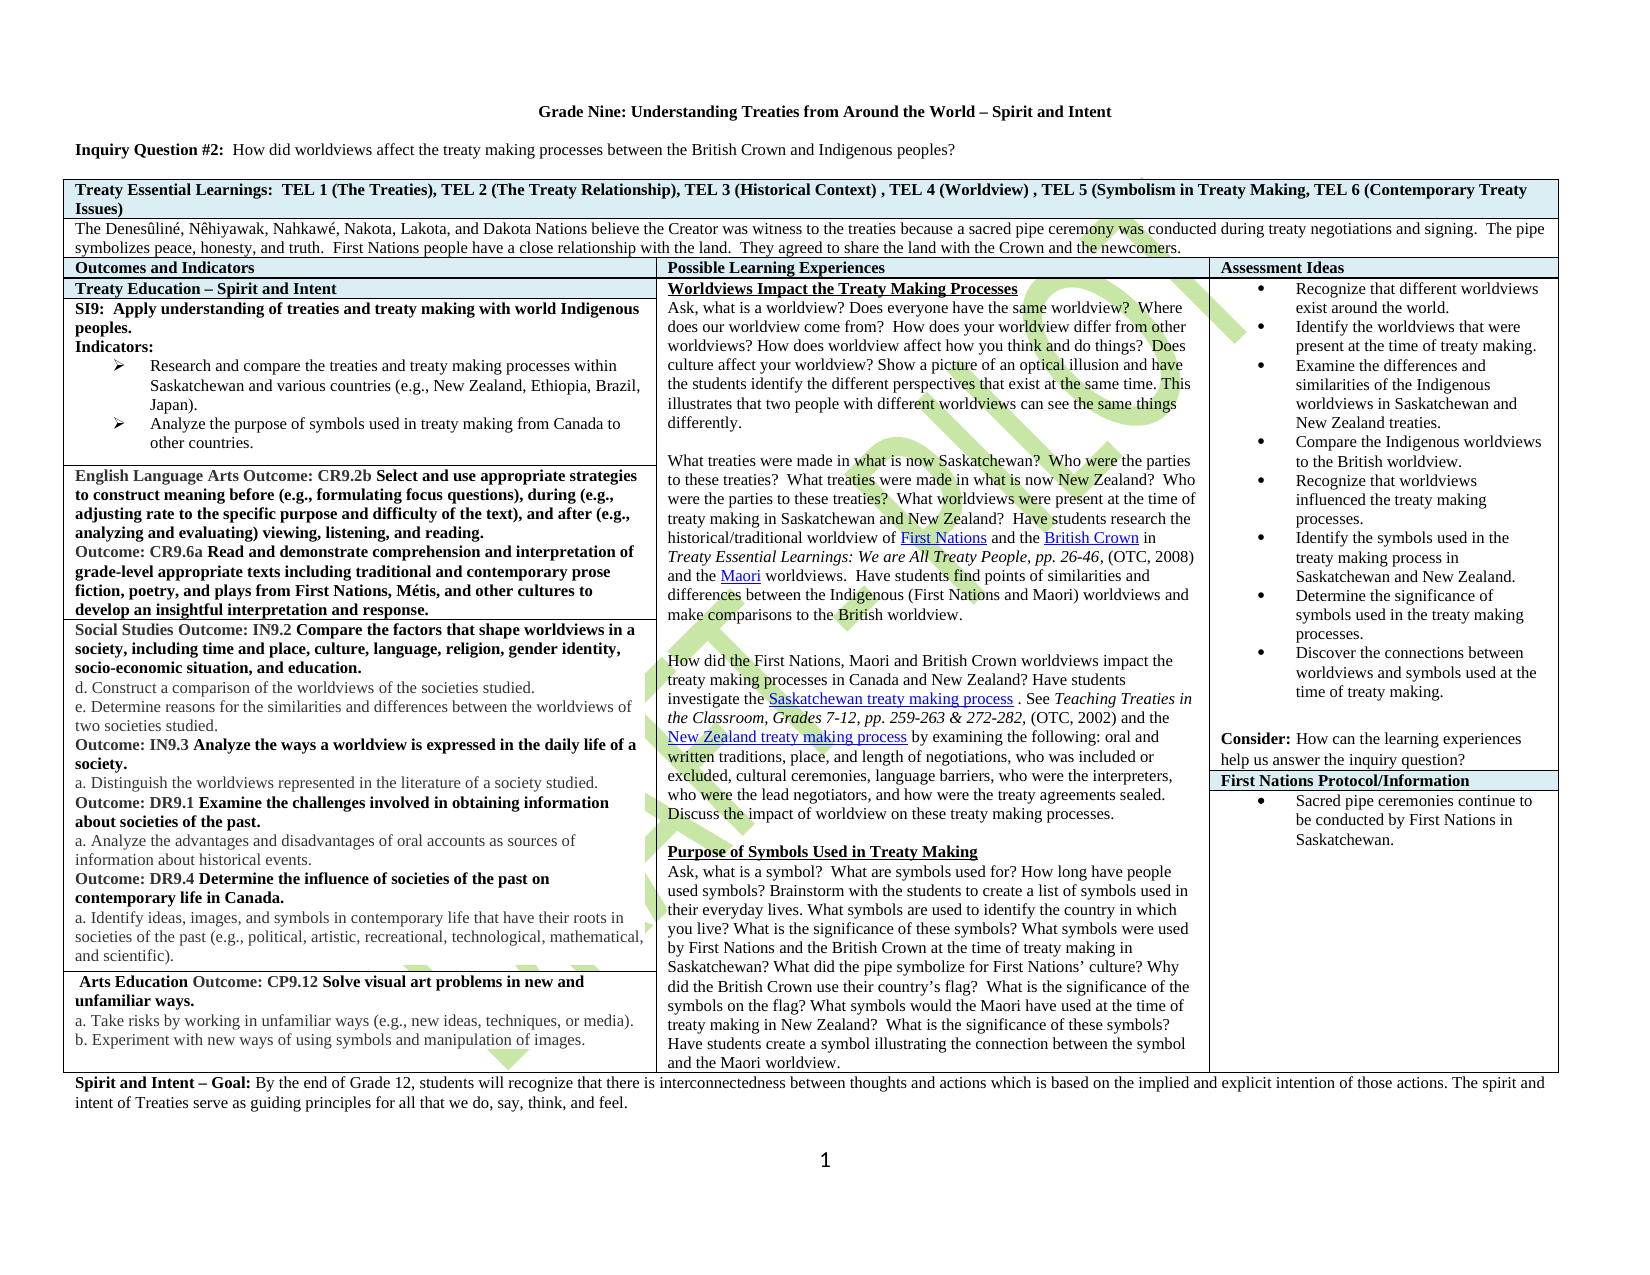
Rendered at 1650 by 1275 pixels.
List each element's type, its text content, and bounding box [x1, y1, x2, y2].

text Spirit and Intent – Goal: By the end of Grade 12, students will recognize that there is interconnectedness between thoughts and actions which is based on the implied and explicit intention of those actions. The spirit and intent of Treaties serve as guiding principles for all that we do, say, think, and feel. [75, 1073, 1575, 1112]
table_cell Worldviews Impact the Treaty Making Processes Ask, what is a worldview? Does everyone have the same worldview? Where does our worldview come from? How does your worldview differ from other worldviews? How does worldview affect how you think and do things? Does culture affect your worldview? Show a picture of an optical illusion and have the students identify the different perspectives that exist at the same time. This illustrates that two people with different worldviews can see the same things differently. What treaties were made in what is now Saskatchewan? Who were the parties to these treaties? What treaties were made in what is now New Zealand? Who were the parties to these treaties? What worldviews were present at the time of treaty making in Saskatchewan and New Zealand? Have students research the historical/traditional worldview of First Nations and the British Crown in Treaty Essential Learnings: We are All Treaty People, pp. 26-46, (OTC, 2008) and the Maori worldviews. Have students find points of similarities and differences between the Indigenous (First Nations and Maori) worldviews and make comparisons to the British worldview. How did the First Nations, Maori and British Crown worldviews impact the treaty making processes in Canada and New Zealand? Have students investigate the Saskatchewan treaty making process . See Teaching Treaties in the Classroom, Grades 7-12, pp. 259-263 & 272-282, (OTC, 2002) and the New Zealand treaty making process by examining the following: oral and written traditions, place, and length of negotiations, who was included or excluded, cultural ceremonies, language barriers, who were the interpreters, who were the lead negotiators, and how were the treaty agreements sealed. Discuss the impact of worldview on these treaty making processes. Purpose of Symbols Used in Treaty Making Ask, what is a symbol? What are symbols used for? How long have people used symbols? Brainstorm with the students to create a list of symbols used in their everyday lives. What symbols are used to identify the country in which you live? What is the significance of these symbols? What symbols were used by First Nations and the British Crown at the time of treaty making in Saskatchewan? What did the pipe symbolize for First Nations’ culture? Why did the British Crown use their country’s flag? What is the significance of the symbols on the flag? What symbols would the Maori have used at the time of treaty making in New Zealand? What is the significance of these symbols? Have students create a symbol illustrating the connection between the symbol and the Maori worldview. [657, 279, 1209, 1072]
table_cell Recognize that different worldviews exist around the world. Identify the worldviews that were present at the time of treaty making. Examine the differences and similarities of the Indigenous worldviews in Saskatchewan and New Zealand treaties. Compare the Indigenous worldviews to the British worldview. Recognize that worldviews influenced the treaty making processes. Identify the symbols used in the treaty making process in Saskatchewan and New Zealand. Determine the significance of symbols used in the treaty making processes. Discover the connections between worldviews and symbols used at the time of treaty making. Consider: How can the learning experiences help us answer the inquiry question? [1210, 279, 1558, 770]
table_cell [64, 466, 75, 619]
table_cell Treaty Education – Spirit and Intent [64, 279, 656, 298]
table_cell First Nations Protocol/Information [1210, 771, 1558, 790]
text Grade Nine: Understanding Treaties from Around the World – Spirit and Intent [75, 102, 1575, 121]
table_header Treaty Essential Learnings: TEL 1 (The Treaties), TEL 2 (The Treaty Relationship), TEL 3 (Historical Context) , TEL 4 (Worldview) , TEL 5 (Symbolism in Treaty Making, TEL 6 (Contemporary Treaty Issues) [64, 180, 1558, 218]
table_cell Possible Learning Experiences [657, 258, 1209, 277]
table_cell Social Studies Outcome: IN9.2 Compare the factors that shape worldviews in a society, including time and place, culture, language, religion, gender identity, socio-economic situation, and education. d. Construct a comparison of the worldviews of the societies studied. e. Determine reasons for the similarities and differences between the worldviews of two societies studied. Outcome: IN9.3 Analyze the ways a worldview is expressed in the daily life of a society. a. Distinguish the worldviews represented in the literature of a society studied. Outcome: DR9.1 Examine the challenges involved in obtaining information about societies of the past. a. Analyze the advantages and disadvantages of oral accounts as sources of information about historical events. Outcome: DR9.4 Determine the influence of societies of the past on contemporary life in Canada. a. Identify ideas, images, and symbols in contemporary life that have their roots in societies of the past (e.g., political, artistic, recreational, technological, mathematical, and scientific). [64, 620, 656, 971]
text Inquiry Question #2: How did worldviews affect the treaty making processes between the British Crown and Indigenous peoples? [75, 140, 1575, 159]
table_cell Sacred pipe ceremonies continue to be conducted by First Nations in Saskatchewan. [1210, 791, 1558, 1072]
table_cell The Denesûliné, Nêhiyawak, Nahkawé, Nakota, Lakota, and Dakota Nations believe the Creator was witness to the treaties because a sacred pipe ceremony was conducted during treaty negotiations and signing. The pipe symbolizes peace, honesty, and truth. First Nations people have a close relationship with the land. They agreed to share the land with the Crown and the newcomers. [64, 219, 1558, 257]
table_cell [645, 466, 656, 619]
table_cell Assessment Ideas [1210, 258, 1558, 277]
table_cell Outcomes and Indicators [64, 258, 656, 277]
table_cell SI9: Apply understanding of treaties and treaty making with world Indigenous peoples. Indicators: Research and compare the treaties and treaty making processes within Saskatchewan and various countries (e.g., New Zealand, Ethiopia, Brazil, Japan). Analyze the purpose of symbols used in treaty making from Canada to other countries. [64, 299, 656, 464]
table_cell Arts Education Outcome: CP9.12 Solve visual art problems in new and unfamiliar ways. a. Take risks by working in unfamiliar ways (e.g., new ideas, techniques, or media). b. Experiment with new ways of using symbols and manipulation of images. [64, 972, 656, 1072]
